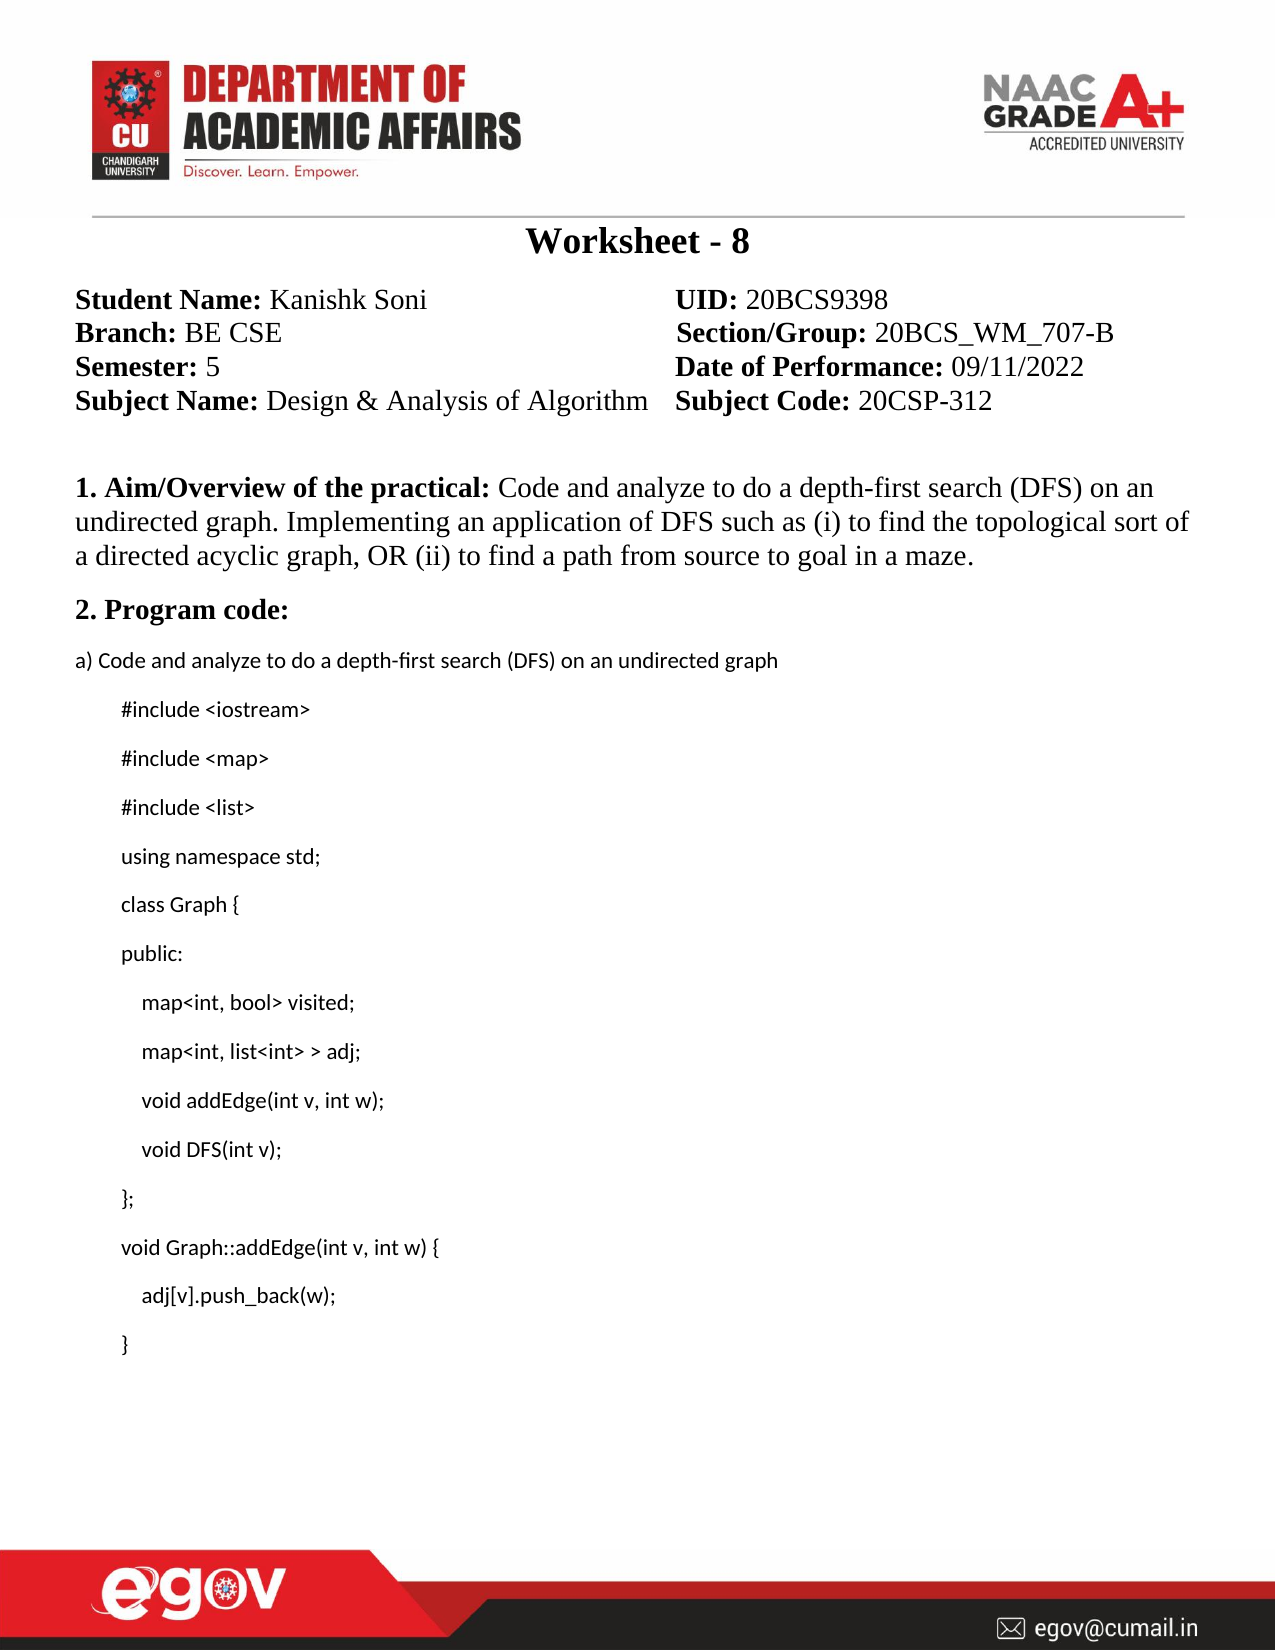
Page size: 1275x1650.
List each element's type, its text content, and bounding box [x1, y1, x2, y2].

picture [0, 0, 1275, 218]
list class Graph { [121, 891, 1200, 919]
text Branch: BE CSE Section/Group: 20BCS_WM_707-B [75, 316, 1200, 349]
list adj[v].push_back(w); [121, 1281, 1200, 1309]
list } [121, 1330, 1200, 1358]
list map<int, bool> visited; [121, 988, 1200, 1016]
list #include <map> [121, 744, 1200, 772]
text Semester: 5 Date of Performance: 09/11/2022 [75, 349, 1200, 383]
text Student Name: Kanishk Soni UID: 20BCS9398 [75, 282, 1200, 316]
text Worksheet - 8 [75, 75, 1200, 261]
list Code and analyze to do a depth-first search (DFS) on an undirected graph [75, 646, 1200, 674]
list Program code: [75, 592, 1200, 626]
text Subject Name: Design & Analysis of Algorithm Subject Code: 20CSP-312 [75, 383, 1200, 416]
list #include <iostream> [121, 695, 1200, 723]
list public: [121, 939, 1200, 967]
list void Graph::addEdge(int v, int w) { [121, 1233, 1200, 1261]
list using namespace std; [121, 842, 1200, 870]
list void DFS(int v); [121, 1135, 1200, 1163]
list #include <list> [121, 793, 1200, 821]
list map<int, list<int> > adj; [121, 1037, 1200, 1065]
picture [0, 1549, 1275, 1650]
list }; [121, 1184, 1200, 1212]
list Aim/Overview of the practical: Code and analyze to do a depth-first search (DFS) on an undirected graph. Implementing an application of DFS such as (i) to find the topological sort of a directed acyclic graph, OR (ii) to find a path from source to goal in a maze. [75, 471, 1200, 571]
list void addEdge(int v, int w); [121, 1086, 1200, 1114]
